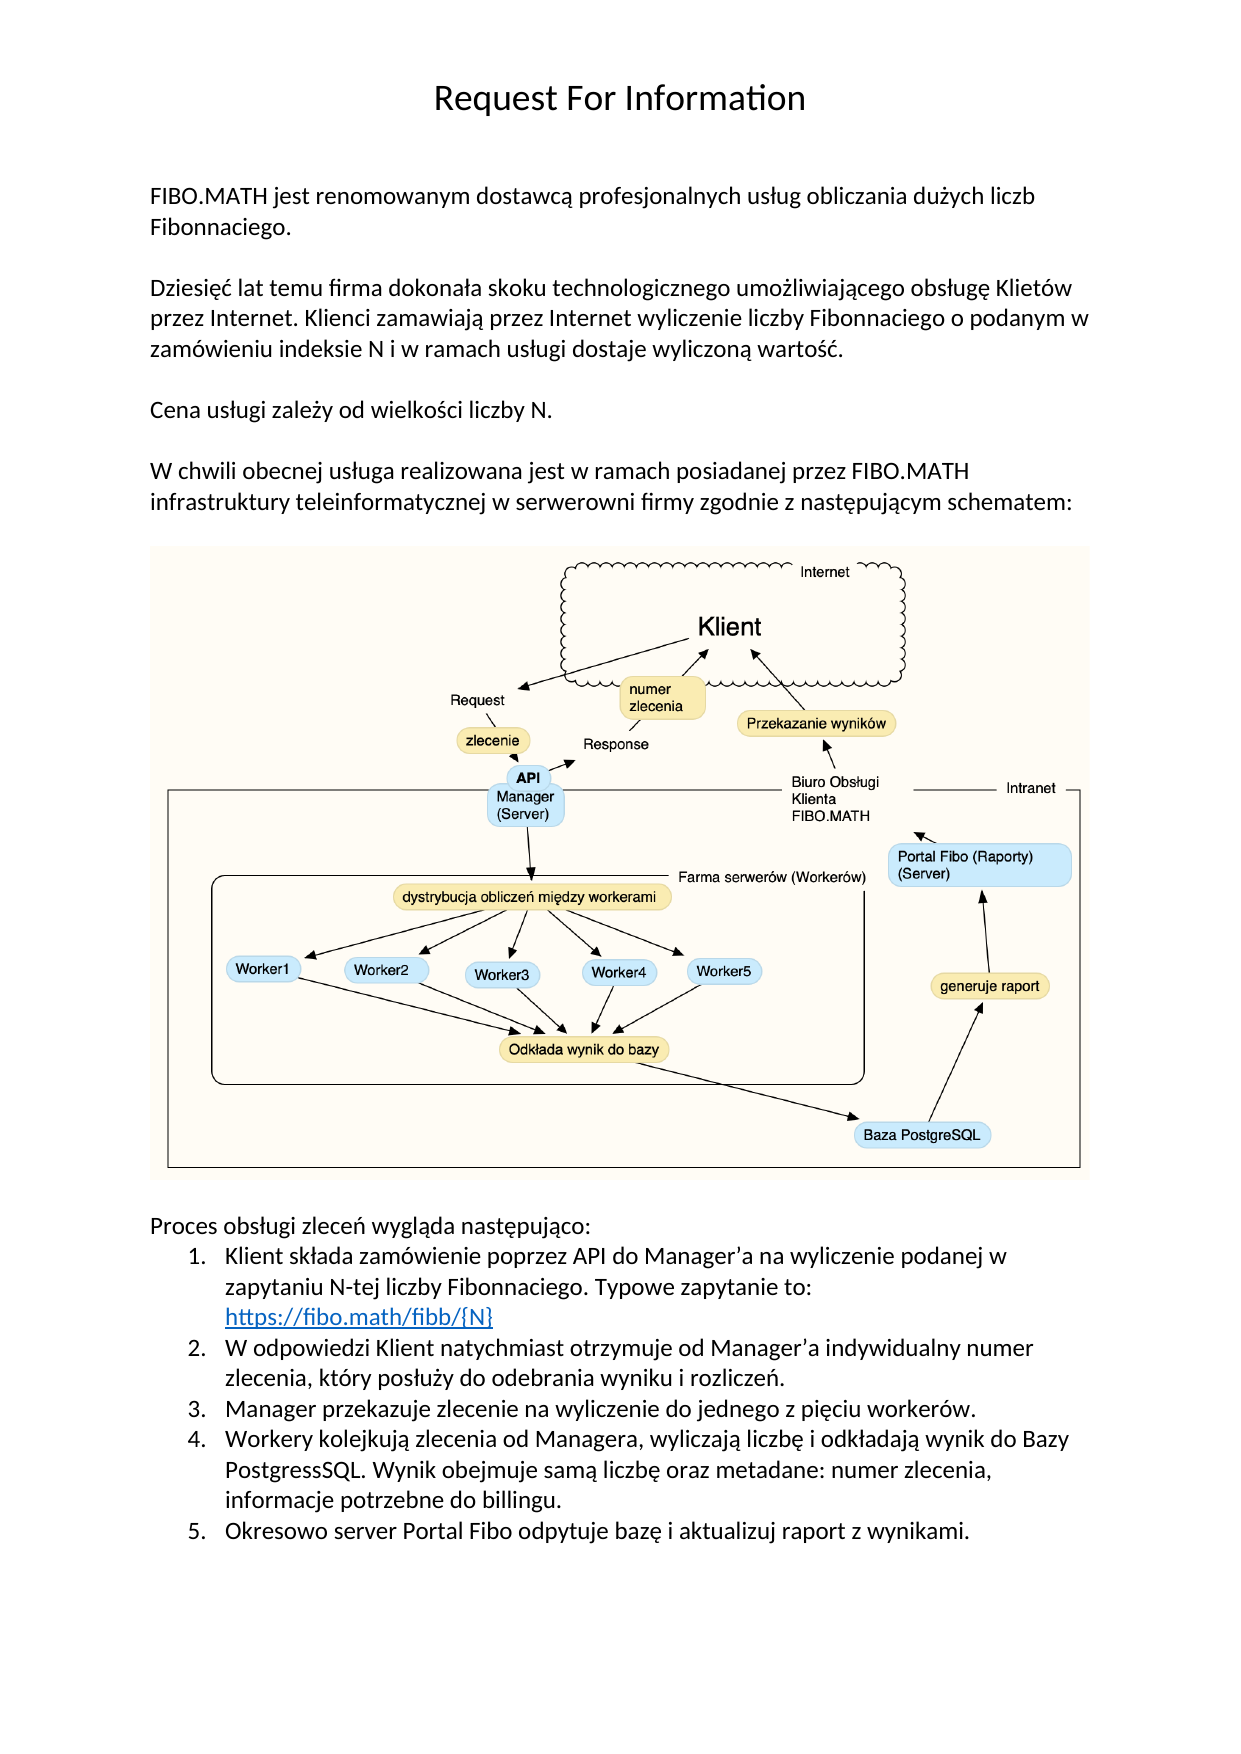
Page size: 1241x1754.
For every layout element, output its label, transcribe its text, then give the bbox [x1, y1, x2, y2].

text Cena usługi zależy od wielkości liczby N. [150, 394, 1090, 425]
text Proces obsługi zleceń wygląda następująco: [150, 1210, 1090, 1240]
list Okresowo server Portal Fibo odpytuje bazę i aktualizuj raport z wynikami. [187, 1515, 1090, 1546]
list Klient składa zamówienie poprzez API do Manager’a na wyliczenie podanej w zapytaniu N-tej liczby Fibonnaciego. Typowe zapytanie to: https://fibo.math/fibb/{N} [187, 1240, 1090, 1332]
picture [150, 546, 1090, 1180]
text W chwili obecnej usługa realizowana jest w ramach posiadanej przez FIBO.MATH infrastruktury teleinformatycznej w serwerowni firmy zgodnie z następującym schematem: [150, 455, 1090, 516]
text Dziesięć lat temu firma dokonała skoku technologicznego umożliwiającego obsługę Klietów przez Internet. Klienci zamawiają przez Internet wyliczenie liczby Fibonnaciego o podanym w zamówieniu indeksie N i w ramach usługi dostaje wyliczoną wartość. [150, 272, 1090, 364]
text FIBO.MATH jest renomowanym dostawcą profesjonalnych usług obliczania dużych liczb Fibonnaciego. [150, 181, 1090, 242]
list Manager przekazuje zlecenie na wyliczenie do jednego z pięciu workerów. [187, 1393, 1090, 1423]
list W odpowiedzi Klient natychmiast otrzymuje od Manager’a indywidualny numer zlecenia, który posłuży do odebrania wyniku i rozliczeń. [187, 1332, 1090, 1393]
list Workery kolejkują zlecenia od Managera, wyliczają liczbę i odkładają wynik do Bazy PostgressSQL. Wynik obejmuje samą liczbę oraz metadane: numer zlecenia, informacje potrzebne do billingu. [187, 1423, 1090, 1515]
